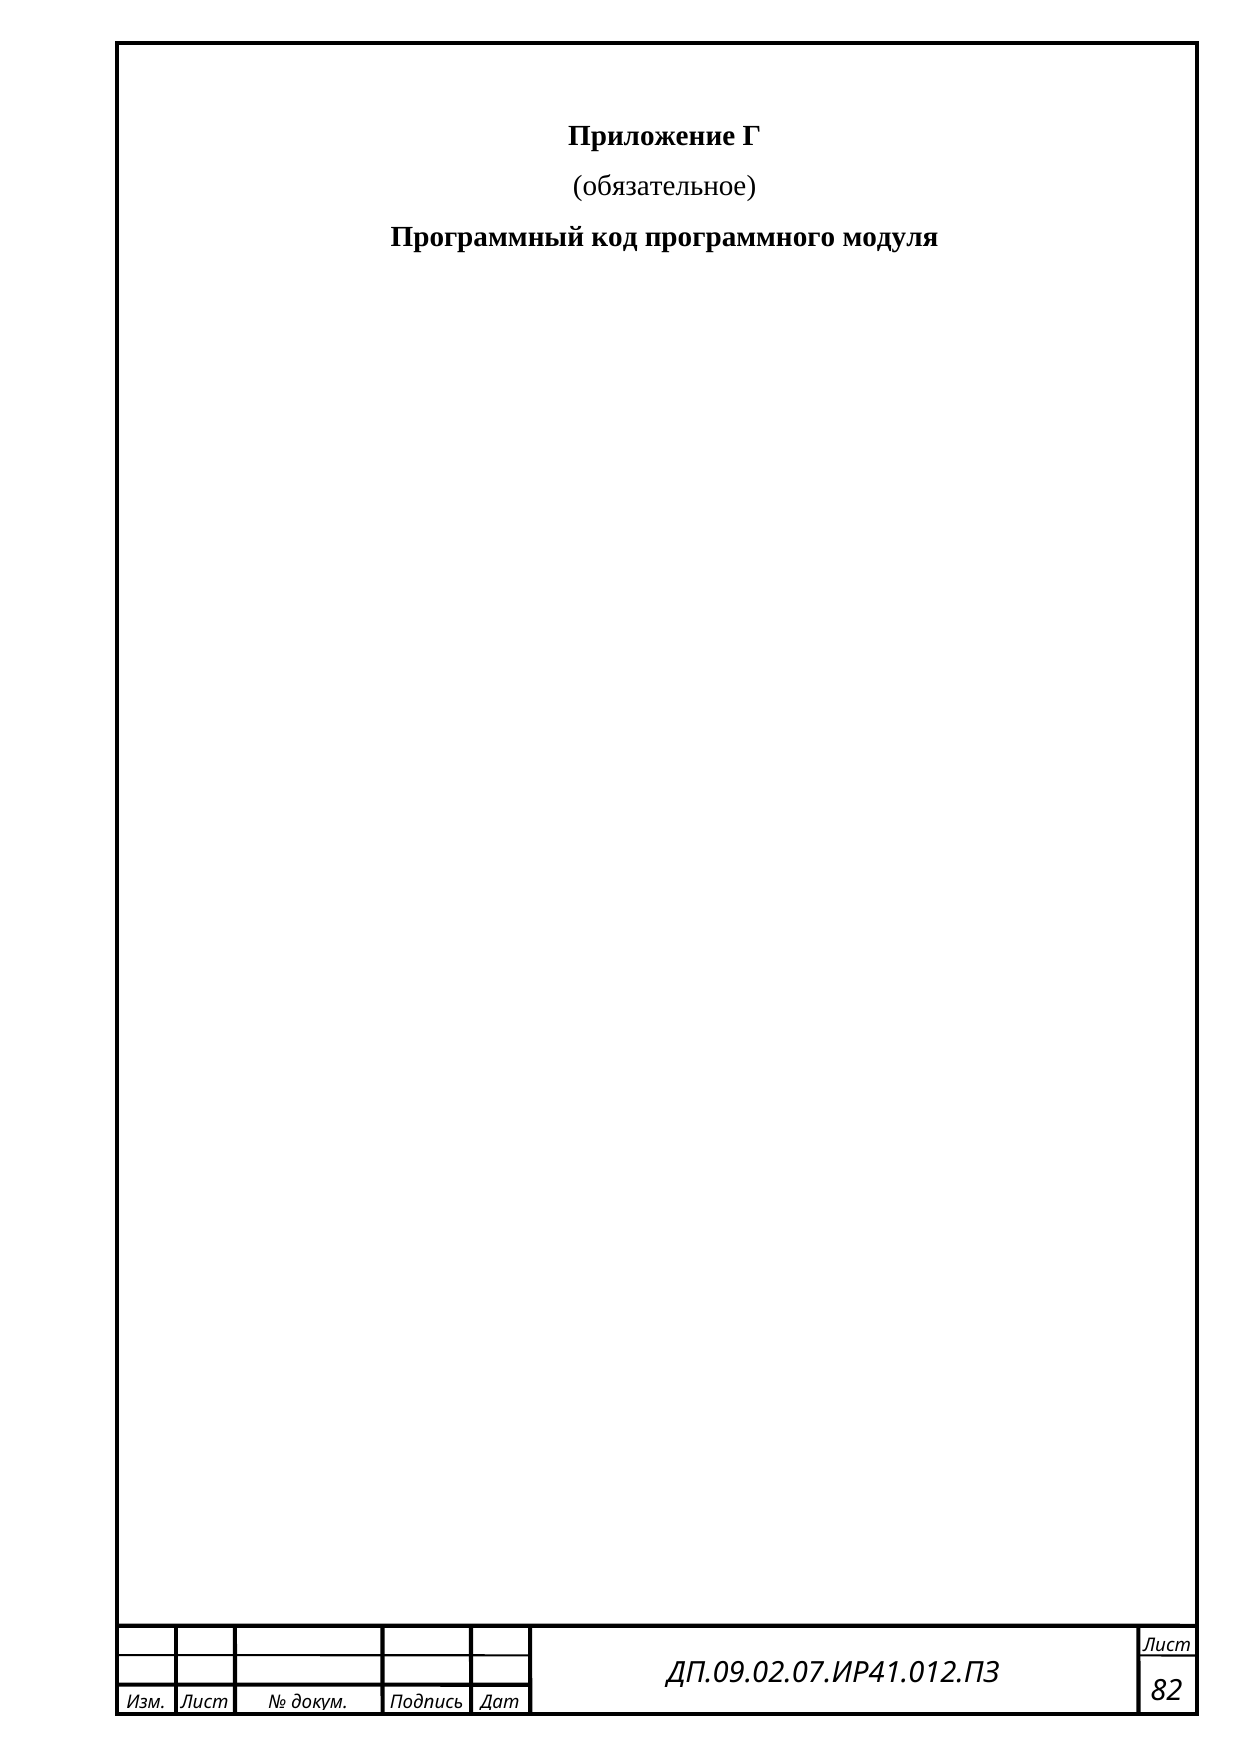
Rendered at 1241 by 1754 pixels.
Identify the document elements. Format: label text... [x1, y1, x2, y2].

text (обязательное) [177, 168, 1152, 202]
text Приложение Г [177, 118, 1152, 152]
text Программный код программного модуля [177, 219, 1152, 252]
